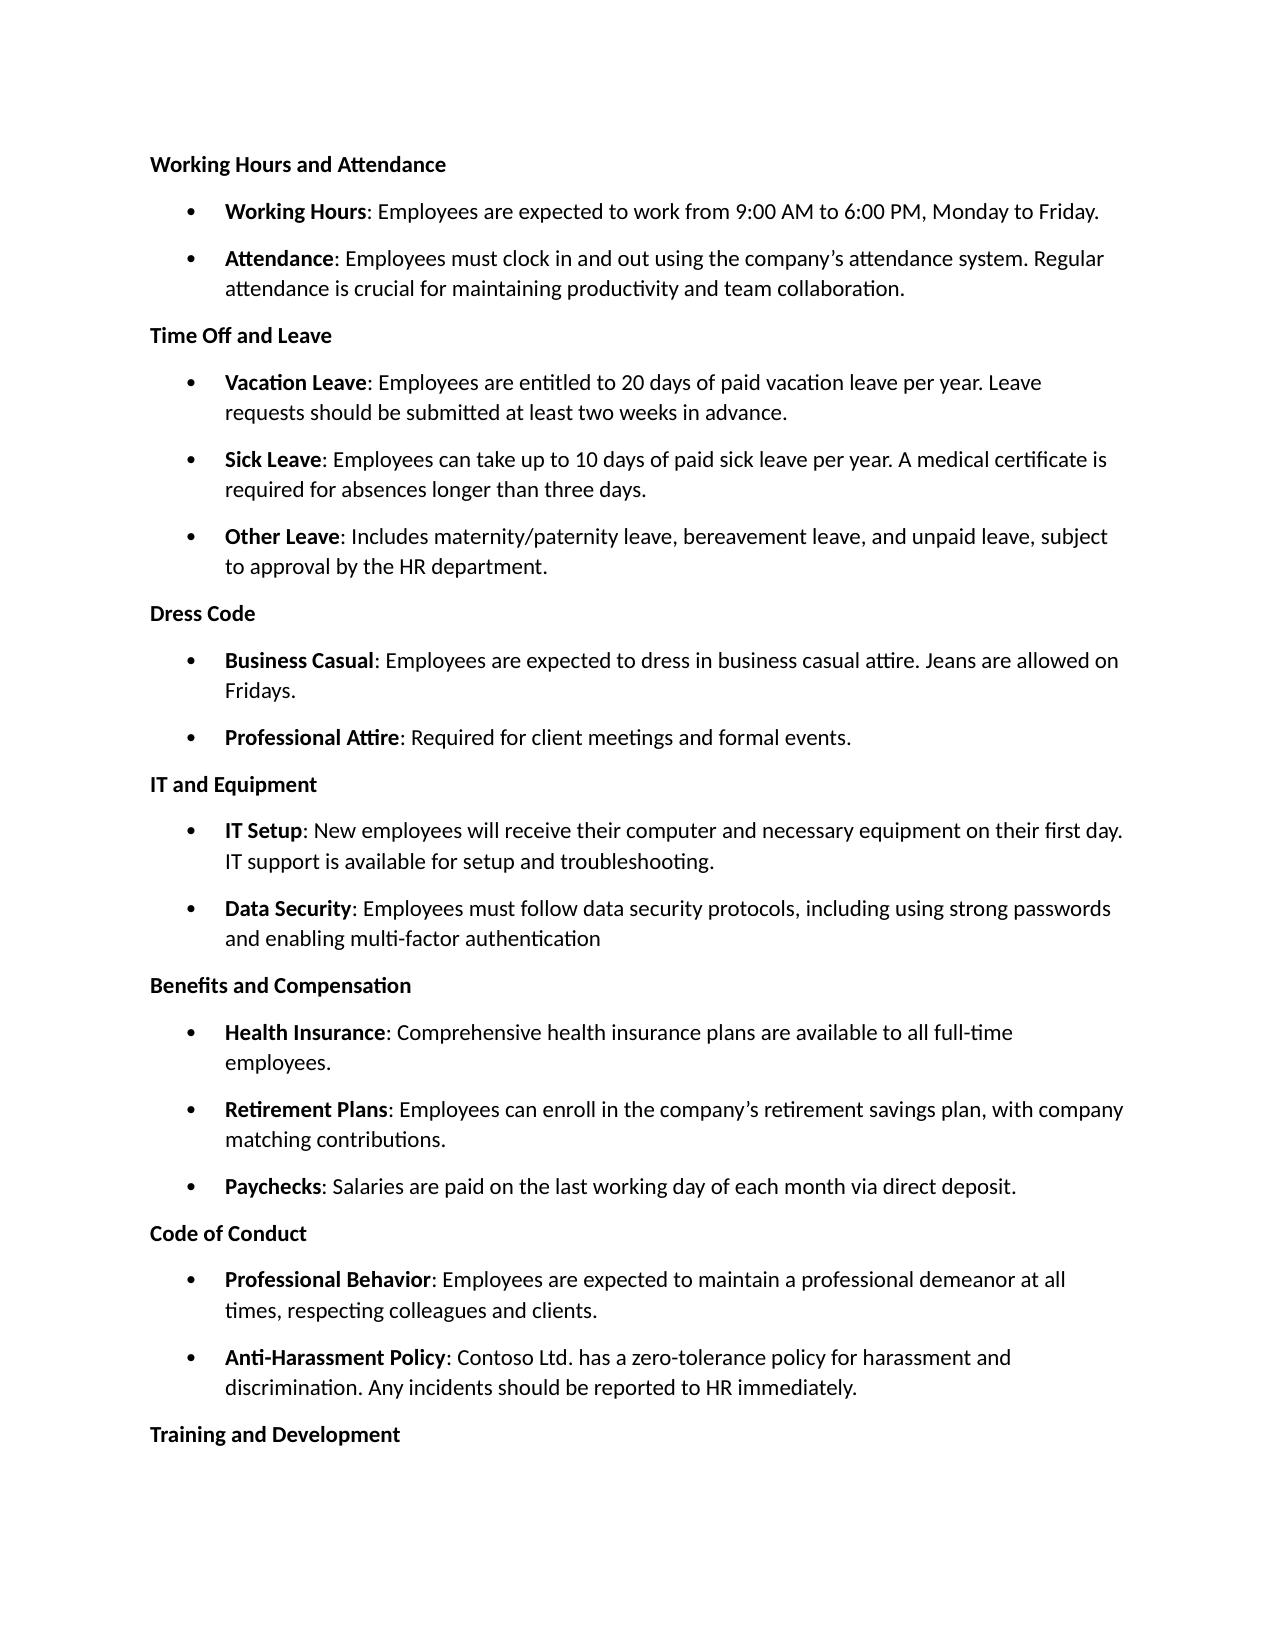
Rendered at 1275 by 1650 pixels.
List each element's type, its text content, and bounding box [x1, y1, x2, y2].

text Code of Conduct [150, 1219, 1125, 1247]
list Business Casual: Employees are expected to dress in business casual attire. Jeans are allowed on Fridays. [187, 646, 1125, 704]
list Attendance: Employees must clock in and out using the company’s attendance system. Regular attendance is crucial for maintaining productivity and team collaboration. [187, 244, 1125, 302]
list Working Hours: Employees are expected to work from 9:00 AM to 6:00 PM, Monday to Friday. [187, 197, 1125, 225]
list Professional Attire: Required for client meetings and formal events. [187, 723, 1125, 751]
list IT Setup: New employees will receive their computer and necessary equipment on their first day. IT support is available for setup and troubleshooting. [187, 817, 1125, 875]
list Paychecks: Salaries are paid on the last working day of each month via direct deposit. [187, 1172, 1125, 1200]
list Anti-Harassment Policy: Contoso Ltd. has a zero-tolerance policy for harassment and discrimination. Any incidents should be reported to HR immediately. [187, 1343, 1125, 1401]
list Data Security: Employees must follow data security protocols, including using strong passwords and enabling multi-factor authentication [187, 894, 1125, 952]
list Professional Behavior: Employees are expected to maintain a professional demeanor at all times, respecting colleagues and clients. [187, 1266, 1125, 1324]
text Working Hours and Attendance [150, 150, 1125, 178]
text Dress Code [150, 599, 1125, 627]
text Training and Development [150, 1420, 1125, 1448]
list Retirement Plans: Employees can enroll in the company’s retirement savings plan, with company matching contributions. [187, 1095, 1125, 1153]
list Vacation Leave: Employees are entitled to 20 days of paid vacation leave per year. Leave requests should be submitted at least two weeks in advance. [187, 368, 1125, 426]
list Other Leave: Includes maternity/paternity leave, bereavement leave, and unpaid leave, subject to approval by the HR department. [187, 522, 1125, 580]
list Sick Leave: Employees can take up to 10 days of paid sick leave per year. A medical certificate is required for absences longer than three days. [187, 445, 1125, 503]
list Health Insurance: Comprehensive health insurance plans are available to all full-time employees. [187, 1018, 1125, 1076]
text IT and Equipment [150, 770, 1125, 798]
text Benefits and Compensation [150, 971, 1125, 999]
text Time Off and Leave [150, 321, 1125, 349]
